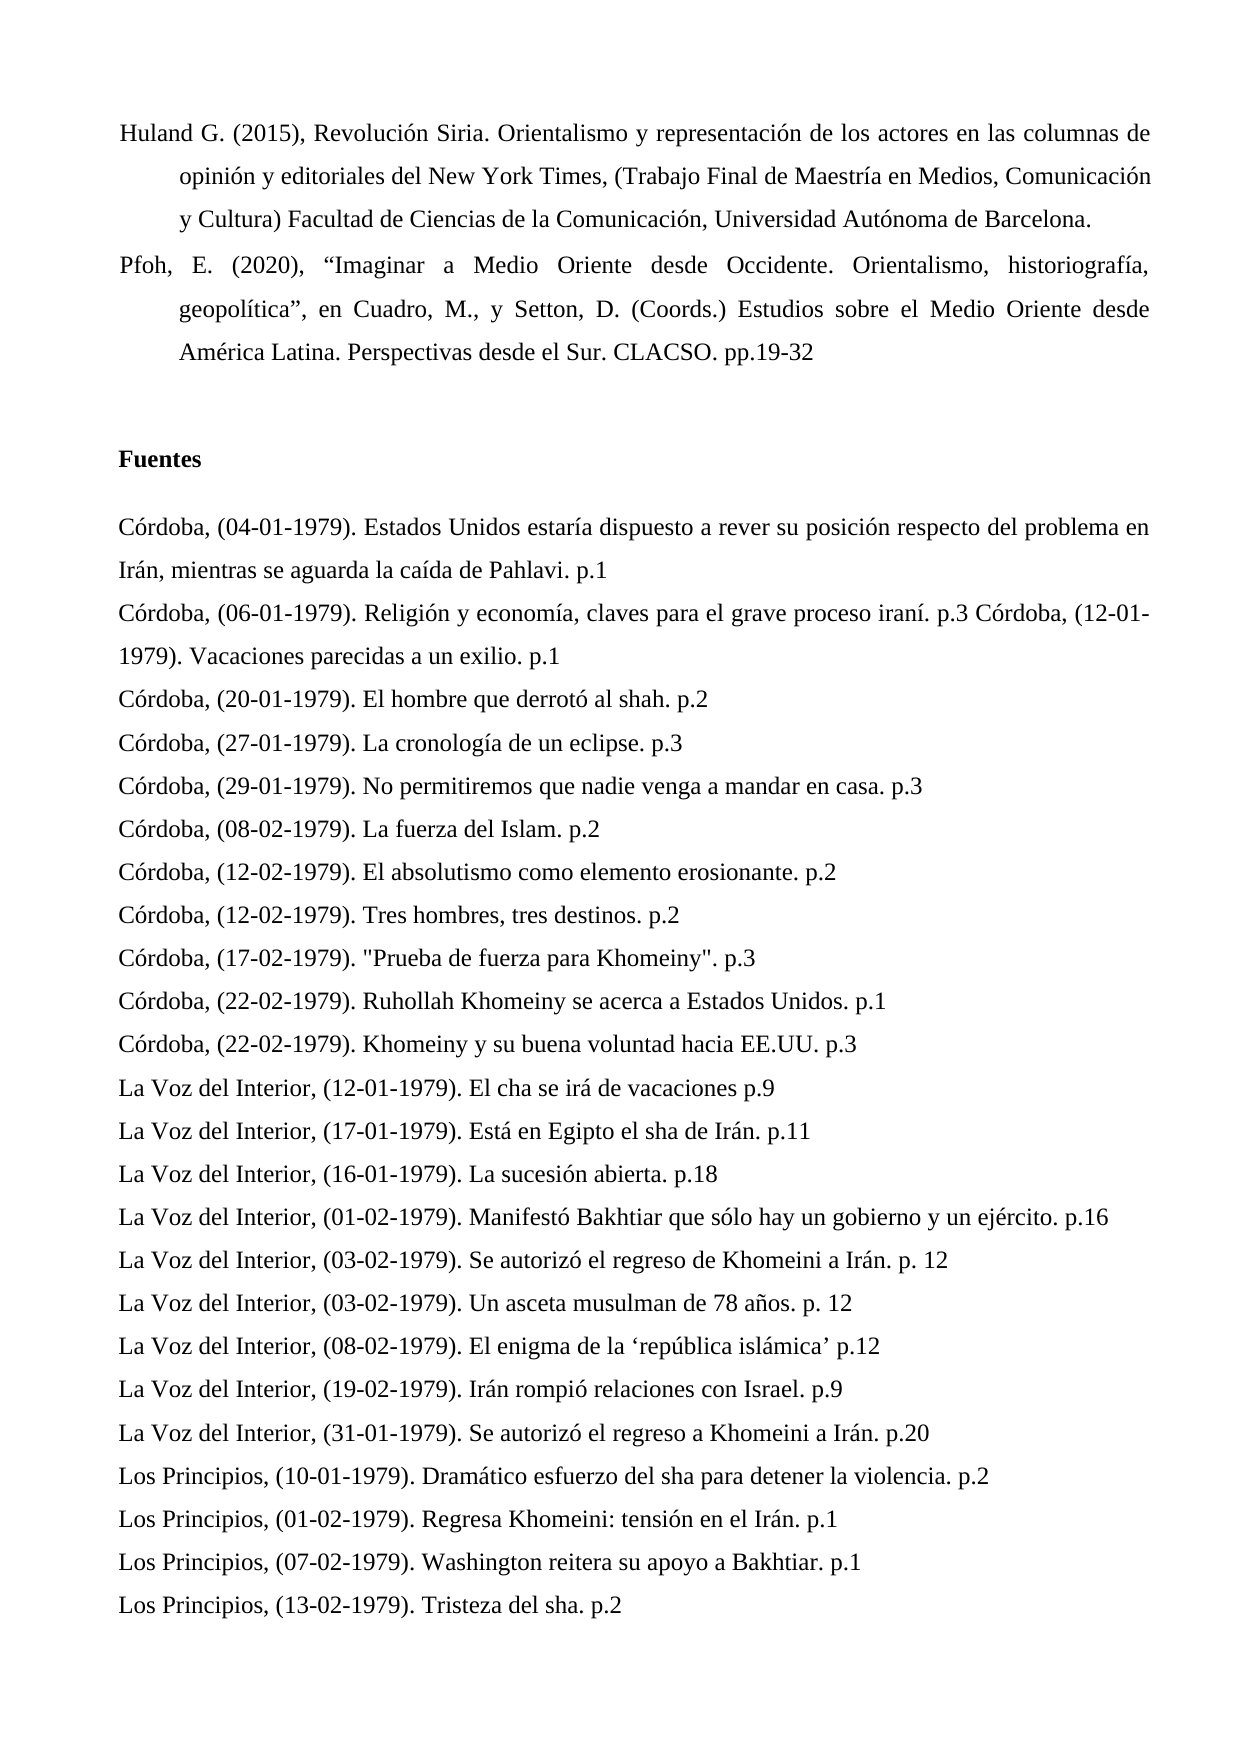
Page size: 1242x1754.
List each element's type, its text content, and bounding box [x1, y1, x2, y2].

text Córdoba, (04-01-1979). Estados Unidos estaría dispuesto a rever su posición respecto del problema en Irán, mientras se aguarda la caída de Pahlavi. p.1 [118, 512, 1151, 584]
text Córdoba, (29-01-1979). No permitiremos que nadie venga a mandar en casa. p.3 [118, 771, 1151, 799]
text Los Principios, (07-02-1979). Washington reitera su apoyo a Bakhtiar. p.1 [118, 1547, 1151, 1576]
text Los Principios, (10-01-1979). Dramático esfuerzo del sha para detener la violencia. p.2 [415, 1461, 1151, 1489]
text Córdoba, (17-02-1979). "Prueba de fuerza para Khomeiny". p.3 [118, 943, 1151, 972]
text Córdoba, (20-01-1979). El hombre que derrotó al shah. p.2 [118, 684, 1151, 713]
text La Voz del Interior, (12-01-1979). El cha se irá de vacaciones p.9 [118, 1073, 1151, 1101]
text Los Principios, (01-02-1979). Regresa Khomeini: tensión en el Irán. p.1 [118, 1504, 1151, 1533]
text La Voz del Interior, (03-02-1979). Se autorizó el regreso de Khomeini a Irán. p. 12 [118, 1245, 1151, 1274]
text La Voz del Interior, (17-01-1979). Está en Egipto el sha de Irán. p.11 [118, 1116, 1151, 1144]
text Córdoba, (08-02-1979). La fuerza del Islam. p.2 [118, 814, 1151, 843]
text La Voz del Interior, (19-02-1979). Irán rompió relaciones con Israel. p.9 [118, 1374, 1151, 1403]
text La Voz del Interior, (31-01-1979). Se autorizó el regreso a Khomeini a Irán. p.20 [118, 1418, 1151, 1446]
text Huland G. (2015), Revolución Siria. Orientalismo y representación de los actores en las columnas de opinión y editoriales del New York Times, (Trabajo Final de Maestría en Medios, Comunicación y Cultura) Facultad de Ciencias de la Comunicación, Universidad Autónoma de Barcelona. [119, 118, 1152, 233]
text Los Principios, (13-02-1979). Tristeza del sha. p.2 [118, 1590, 1151, 1619]
text Córdoba, (22-02-1979). Khomeiny y su buena voluntad hacia EE.UU. p.3 [118, 1029, 1151, 1058]
text Pfoh, E. (2020), “Imaginar a Medio Oriente desde Occidente. Orientalismo, historiografía, geopolítica”, en Cuadro, M., y Setton, D. (Coords.) Estudios sobre el Medio Oriente desde América Latina. Perspectivas desde el Sur. CLACSO. pp.19-32 [119, 251, 1150, 366]
text Córdoba, (12-02-1979). Tres hombres, tres destinos. p.2 [118, 900, 1151, 929]
text La Voz del Interior, (01-02-1979). Manifestó Bakhtiar que sólo hay un gobierno y un ejército. p.16 [118, 1202, 1151, 1231]
text Fuentes [118, 444, 1153, 473]
text Los Principios, (10-01-1979). Dramático esfuerzo del sha para detener la violencia. p.2 [118, 1461, 409, 1489]
text Córdoba, (06-01-1979). Religión y economía, claves para el grave proceso iraní. p.3 Córdoba, (12-01-1979). Vacaciones parecidas a un exilio. p.1 [118, 598, 1151, 670]
text La Voz del Interior, (03-02-1979). Un asceta musulman de 78 años. p. 12 [118, 1288, 1151, 1317]
text Córdoba, (22-02-1979). Ruhollah Khomeiny se acerca a Estados Unidos. p.1 [118, 986, 1151, 1015]
text Córdoba, (12-02-1979). El absolutismo como elemento erosionante. p.2 [118, 857, 1151, 886]
text Córdoba, (27-01-1979). La cronología de un eclipse. p.3 [118, 728, 1151, 756]
text La Voz del Interior, (08-02-1979). El enigma de la ‘república islámica’ p.12 [118, 1331, 1151, 1360]
text La Voz del Interior, (16-01-1979). La sucesión abierta. p.18 [118, 1159, 1151, 1188]
